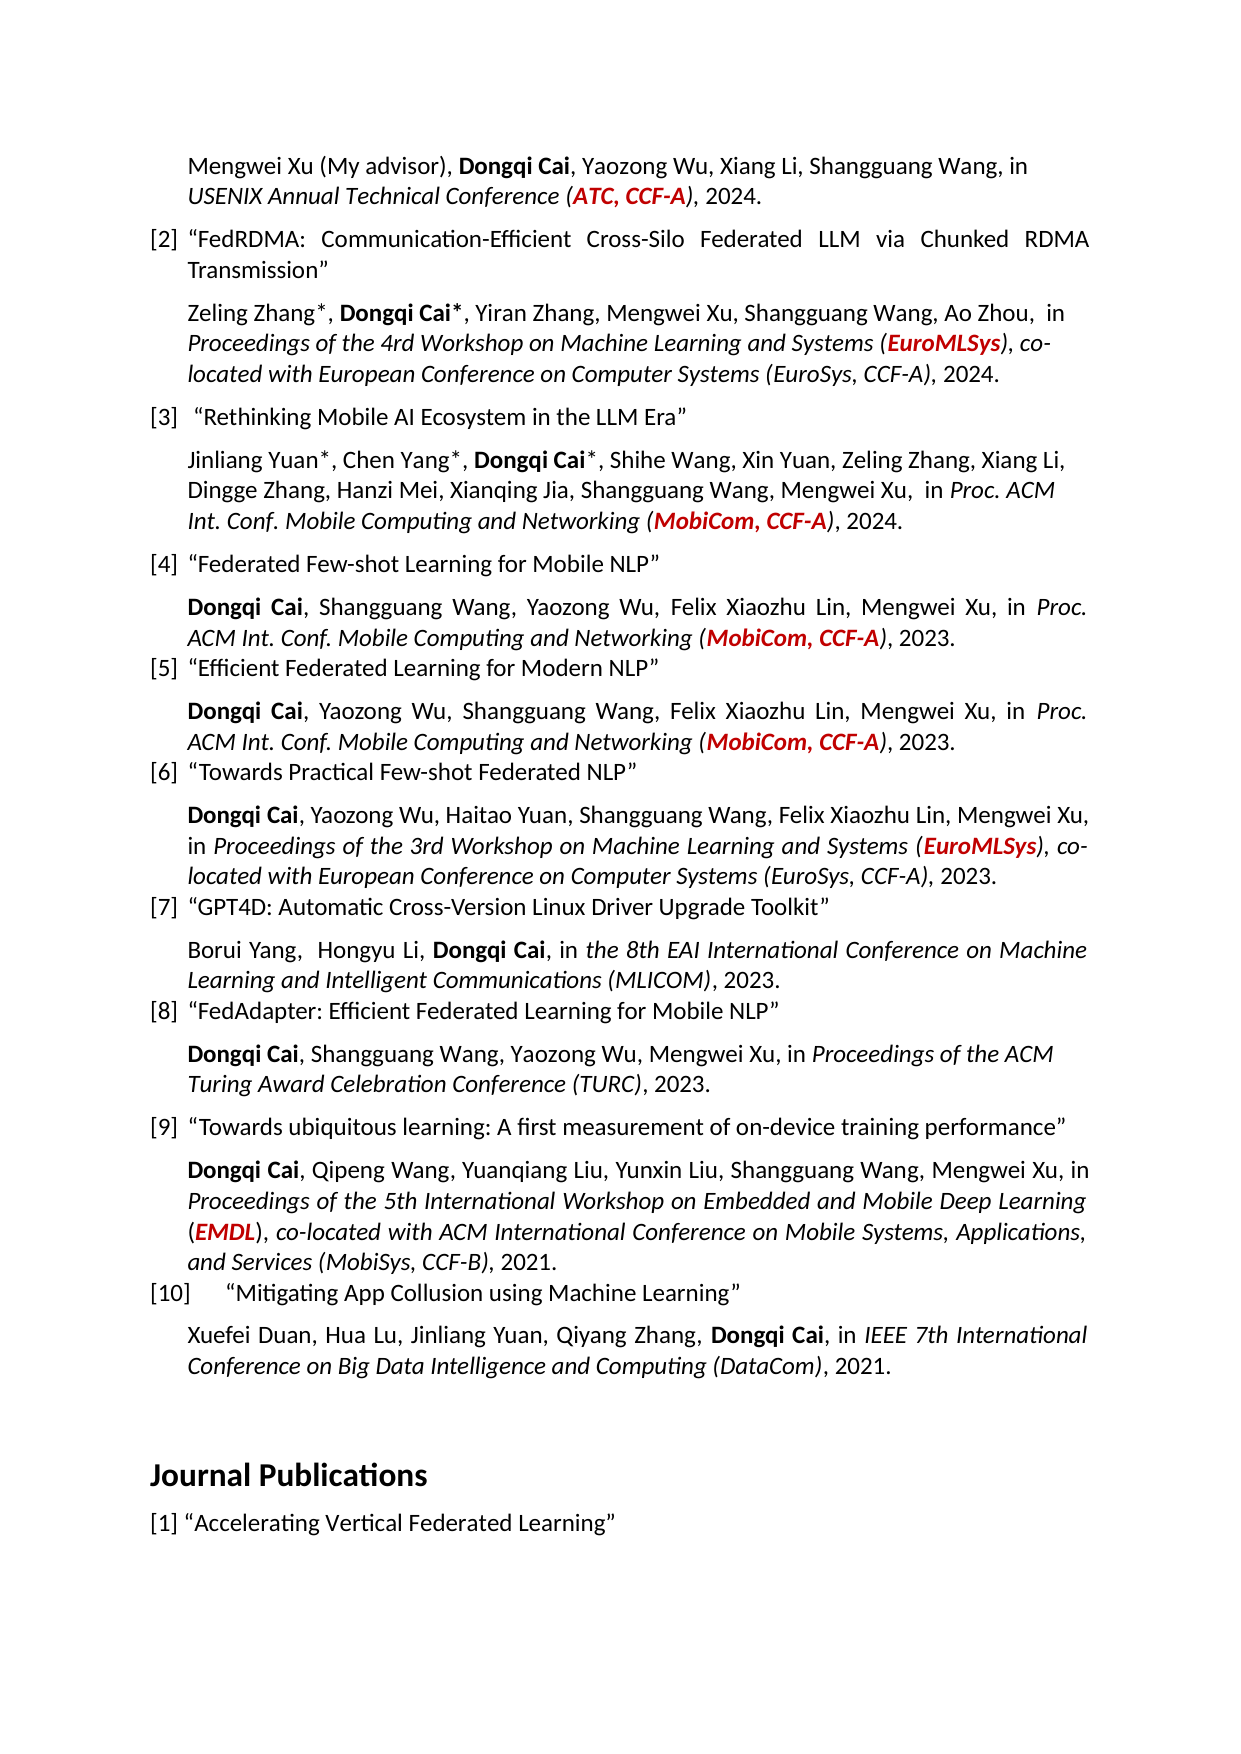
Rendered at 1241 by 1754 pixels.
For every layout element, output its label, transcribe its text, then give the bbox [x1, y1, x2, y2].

list Dongqi Cai, Shangguang Wang, Yaozong Wu, Felix Xiaozhu Lin, Mengwei Xu, in Proc. ACM Int. Conf. Mobile Computing and Networking (MobiCom, CCF-A), 2023. [187, 591, 1090, 652]
text [1] “Accelerating Vertical Federated Learning” [150, 1507, 1090, 1538]
list “Efficient Federated Learning for Modern NLP” [150, 652, 1090, 683]
text Mengwei Xu (My advisor), Dongqi Cai, Yaozong Wu, Xiang Li, Shangguang Wang, in USENIX Annual Technical Conference (ATC, CCF-A), 2024. [187, 150, 1090, 211]
text Journal Publications [150, 1454, 1090, 1495]
list Dongqi Cai, Qipeng Wang, Yuanqiang Liu, Yunxin Liu, Shangguang Wang, Mengwei Xu, in Proceedings of the 5th International Workshop on Embedded and Mobile Deep Learning (EMDL), co-located with ACM International Conference on Mobile Systems, Applications, and Services (MobiSys, CCF-B), 2021. [187, 1154, 1090, 1277]
list “FedRDMA: Communication-Efficient Cross-Silo Federated LLM via Chunked RDMA Transmission” [150, 223, 1090, 284]
text Zeling Zhang*, Dongqi Cai*, Yiran Zhang, Mengwei Xu, Shangguang Wang, Ao Zhou, in Proceedings of the 4rd Workshop on Machine Learning and Systems (EuroMLSys), co-located with European Conference on Computer Systems (EuroSys, CCF-A), 2024. [187, 297, 1090, 389]
list Dongqi Cai, Yaozong Wu, Shangguang Wang, Felix Xiaozhu Lin, Mengwei Xu, in Proc. ACM Int. Conf. Mobile Computing and Networking (MobiCom, CCF-A), 2023. [187, 695, 1090, 756]
list “Towards ubiquitous learning: A first measurement of on-device training performance” [150, 1112, 1090, 1142]
list “GPT4D: Automatic Cross-Version Linux Driver Upgrade Toolkit” [150, 891, 1090, 921]
text Dongqi Cai, Shangguang Wang, Yaozong Wu, Mengwei Xu, in Proceedings of the ACM Turing Award Celebration Conference (TURC), 2023. [187, 1038, 1090, 1099]
list Borui Yang, Hongyu Li, Dongqi Cai, in the 8th EAI International Conference on Machine Learning and Intelligent Communications (MLICOM), 2023. [187, 934, 1090, 995]
list “Towards Practical Few-shot Federated NLP” [150, 756, 1090, 787]
text Jinliang Yuan*, Chen Yang*, Dongqi Cai*, Shihe Wang, Xin Yuan, Zeling Zhang, Xiang Li, Dingge Zhang, Hanzi Mei, Xianqing Jia, Shangguang Wang, Mengwei Xu, in Proc. ACM Int. Conf. Mobile Computing and Networking (MobiCom, CCF-A), 2024. [187, 444, 1090, 536]
list Dongqi Cai, Yaozong Wu, Haitao Yuan, Shangguang Wang, Felix Xiaozhu Lin, Mengwei Xu, in Proceedings of the 3rd Workshop on Machine Learning and Systems (EuroMLSys), co-located with European Conference on Computer Systems (EuroSys, CCF-A), 2023. [187, 799, 1090, 891]
list Xuefei Duan, Hua Lu, Jinliang Yuan, Qiyang Zhang, Dongqi Cai, in IEEE 7th International Conference on Big Data Intelligence and Computing (DataCom), 2021. [187, 1320, 1090, 1381]
list “Mitigating App Collusion using Machine Learning” [150, 1277, 1090, 1307]
list “FedAdapter: Efficient Federated Learning for Mobile NLP” [150, 995, 1090, 1026]
list “Rethinking Mobile AI Ecosystem in the LLM Era” [150, 401, 1090, 432]
list “Federated Few-shot Learning for Mobile NLP” [150, 548, 1090, 579]
